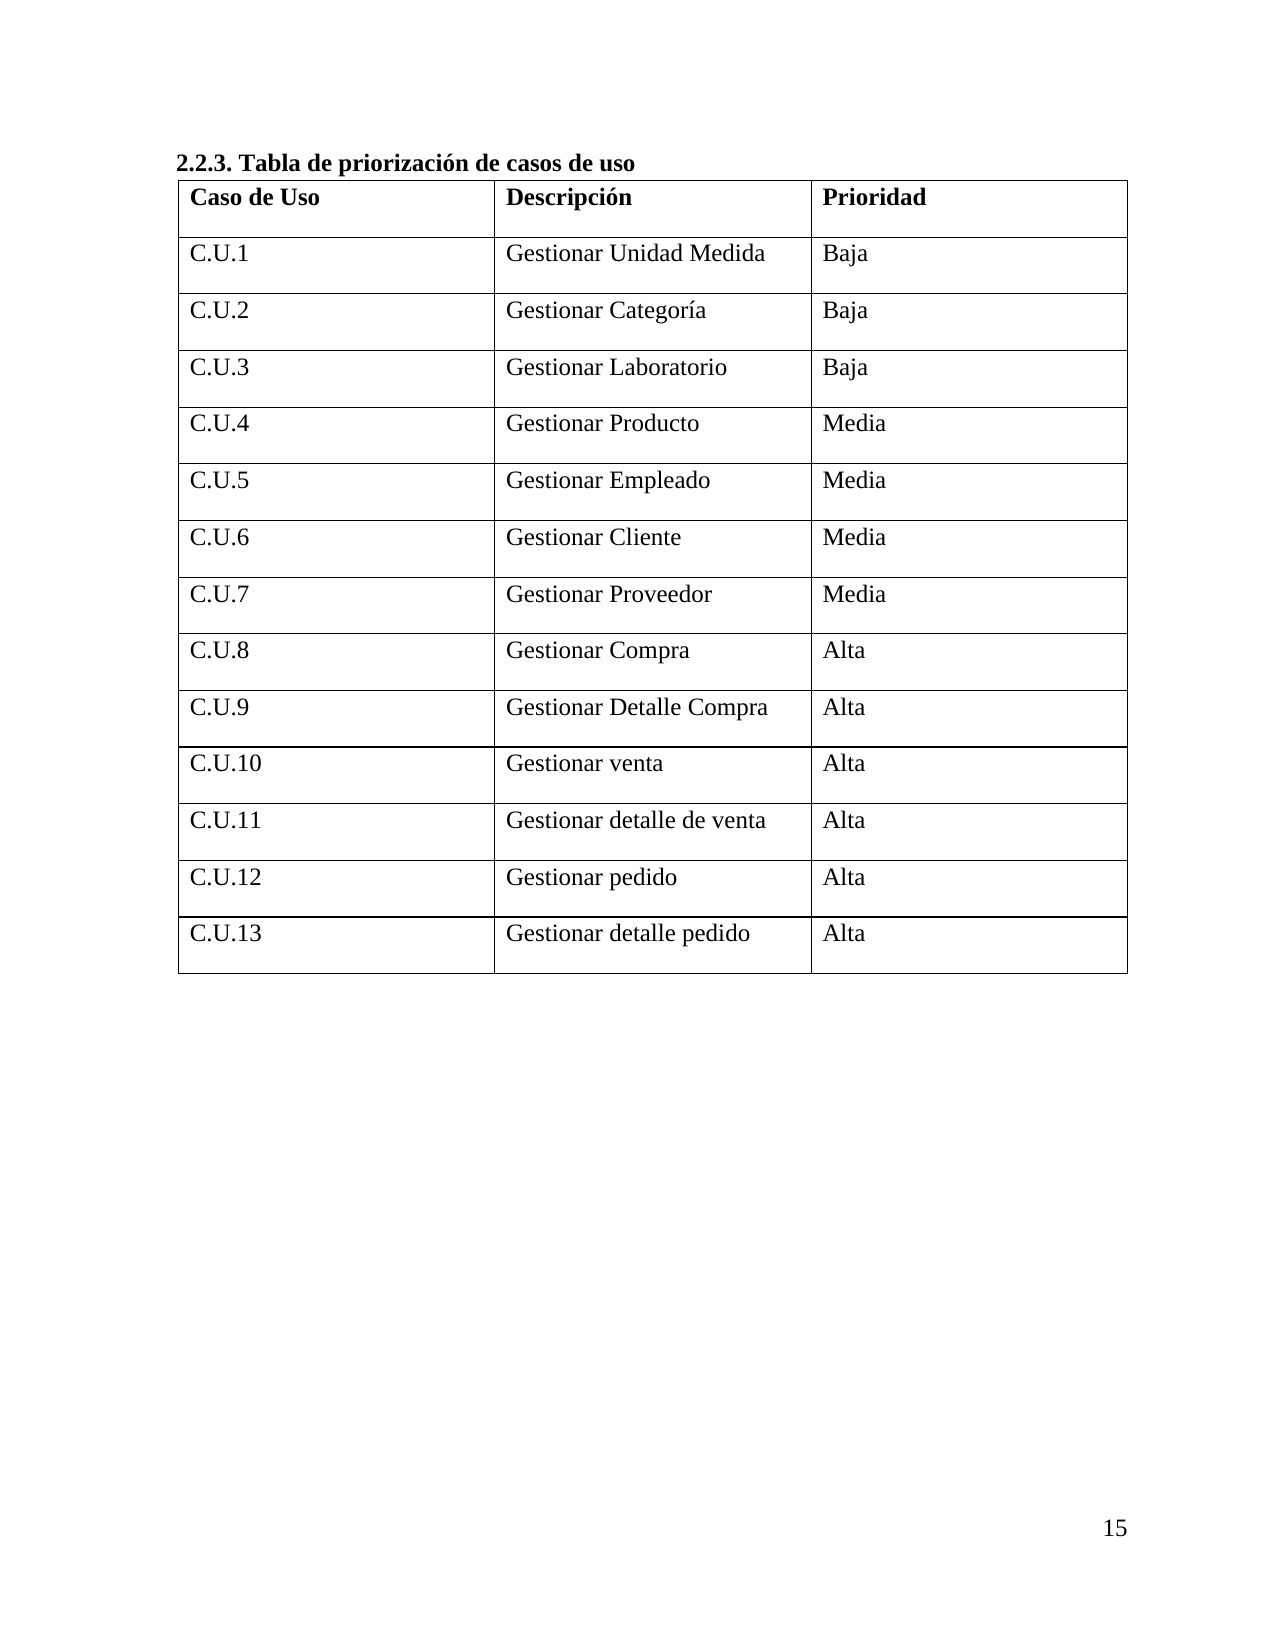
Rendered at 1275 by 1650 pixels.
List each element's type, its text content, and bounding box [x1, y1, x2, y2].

table_cell C.U.9 [179, 691, 494, 746]
table_cell C.U.1 [179, 238, 494, 293]
table_cell Gestionar detalle pedido [495, 918, 811, 973]
table_cell Alta [812, 918, 1127, 973]
table_cell Media [812, 408, 1127, 463]
table_cell Media [812, 521, 1127, 577]
table_cell Baja [812, 294, 1127, 350]
table_cell C.U.11 [179, 804, 494, 860]
table_cell Gestionar Detalle Compra [495, 691, 811, 746]
table_cell Gestionar pedido [495, 861, 811, 916]
table_cell Gestionar venta [495, 748, 811, 803]
table_cell Gestionar Laboratorio [495, 351, 811, 407]
table_cell Gestionar Compra [495, 634, 811, 690]
table_cell Gestionar Proveedor [495, 578, 811, 633]
table_cell Alta [812, 861, 1127, 916]
table_cell Baja [812, 351, 1127, 407]
table_cell C.U.3 [179, 351, 494, 407]
table_cell C.U.13 [179, 918, 494, 973]
table_cell Gestionar Empleado [495, 464, 811, 520]
table_cell C.U.10 [179, 748, 494, 803]
table_cell Gestionar Producto [495, 408, 811, 463]
table_cell C.U.8 [179, 634, 494, 690]
table_header Caso de Uso [179, 181, 494, 237]
table_cell Media [812, 464, 1127, 520]
table_cell C.U.4 [179, 408, 494, 463]
table_cell Media [812, 578, 1127, 633]
table_cell C.U.5 [179, 464, 494, 520]
table_cell Baja [812, 238, 1127, 293]
table_cell Gestionar detalle de venta [495, 804, 811, 860]
table_cell C.U.7 [179, 578, 494, 633]
table_cell C.U.2 [179, 294, 494, 350]
table_cell Gestionar Unidad Medida [495, 238, 811, 293]
table_cell Gestionar Cliente [495, 521, 811, 577]
table_cell C.U.12 [179, 861, 494, 916]
table_cell Gestionar Categoría [495, 294, 811, 350]
table_cell Alta [812, 748, 1127, 803]
table_cell Alta [812, 691, 1127, 746]
table_cell Alta [812, 634, 1127, 690]
table_cell C.U.6 [179, 521, 494, 577]
subtitle 2.2.3. Tabla de priorización de casos de uso [176, 148, 1128, 177]
table_header Descripción [495, 181, 811, 237]
table_header Prioridad [812, 181, 1127, 237]
table_cell Alta [812, 804, 1127, 860]
